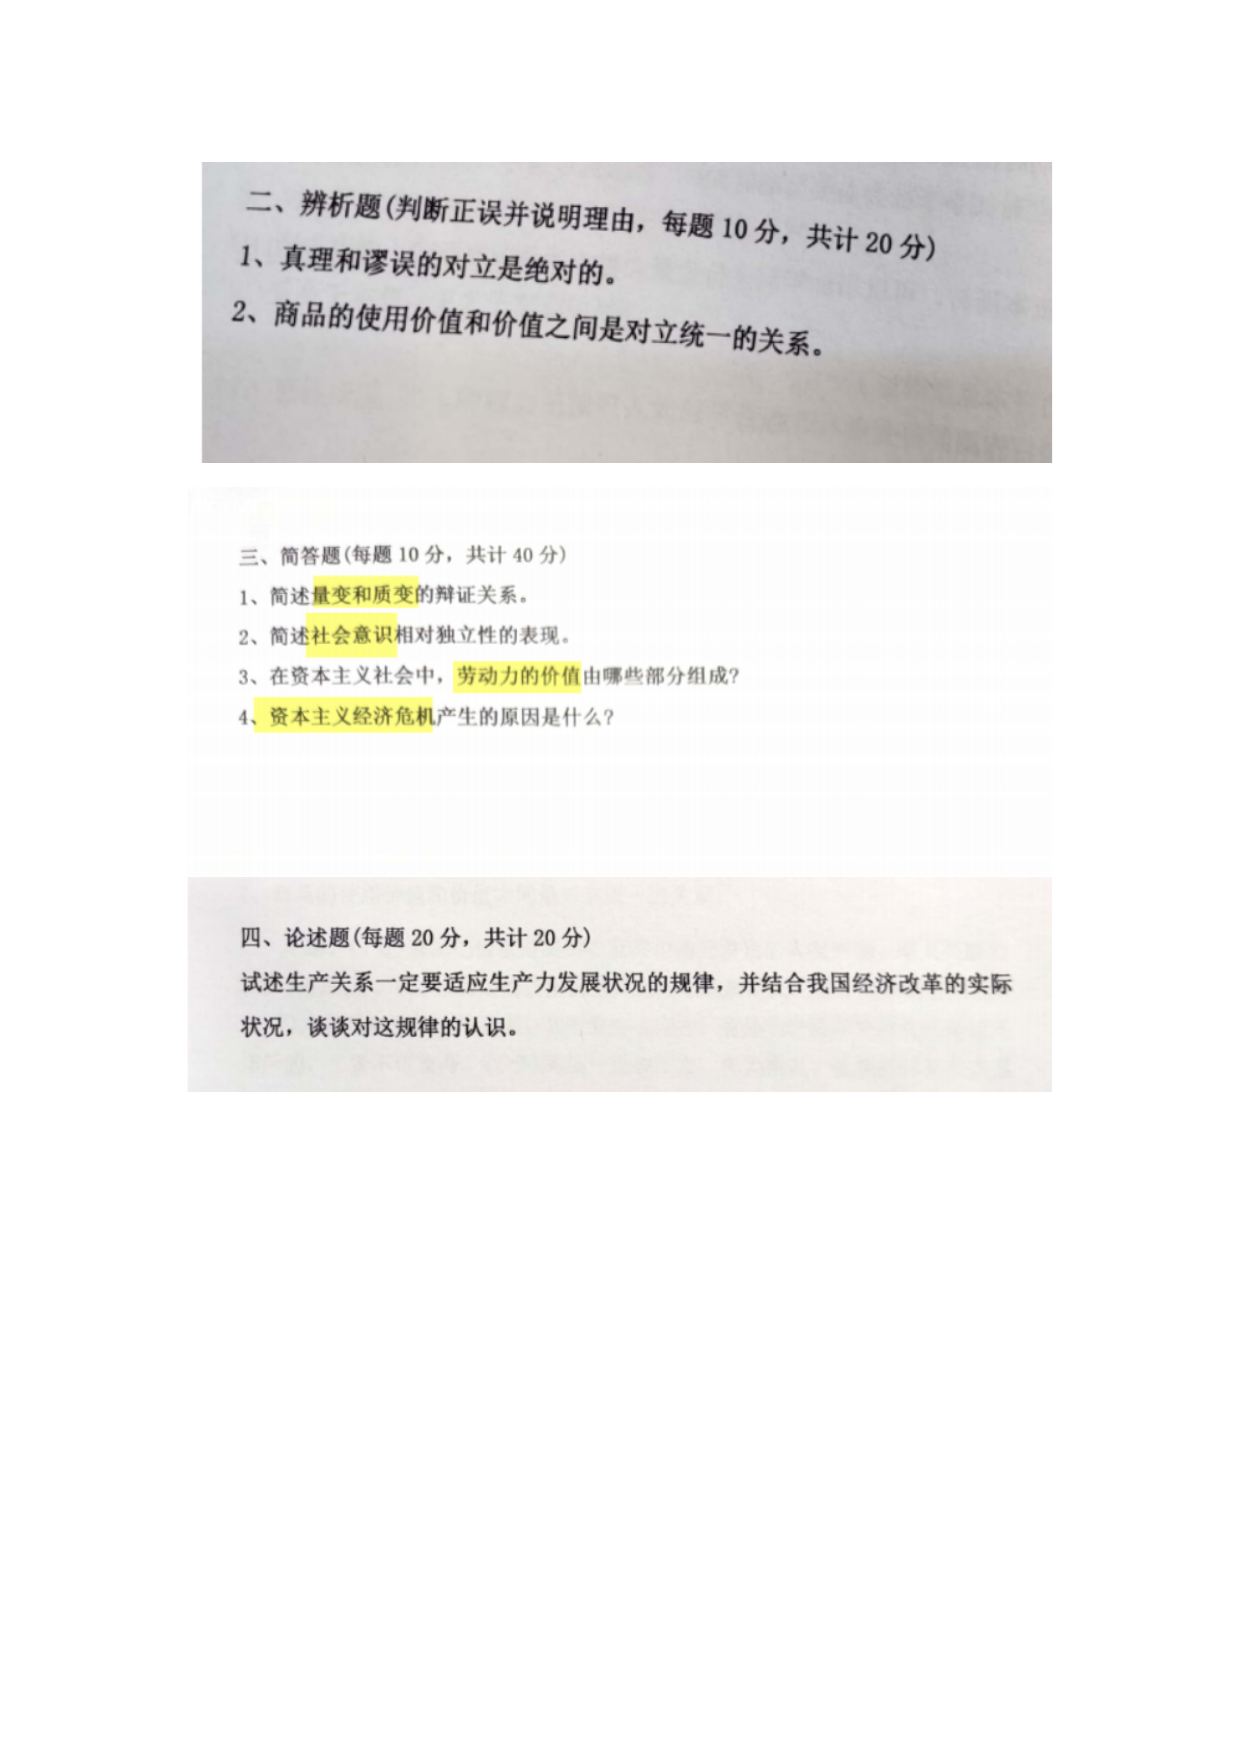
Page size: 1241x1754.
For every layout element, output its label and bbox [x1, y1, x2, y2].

picture [187, 162, 1053, 463]
picture [187, 877, 1052, 1092]
picture [187, 487, 1052, 875]
